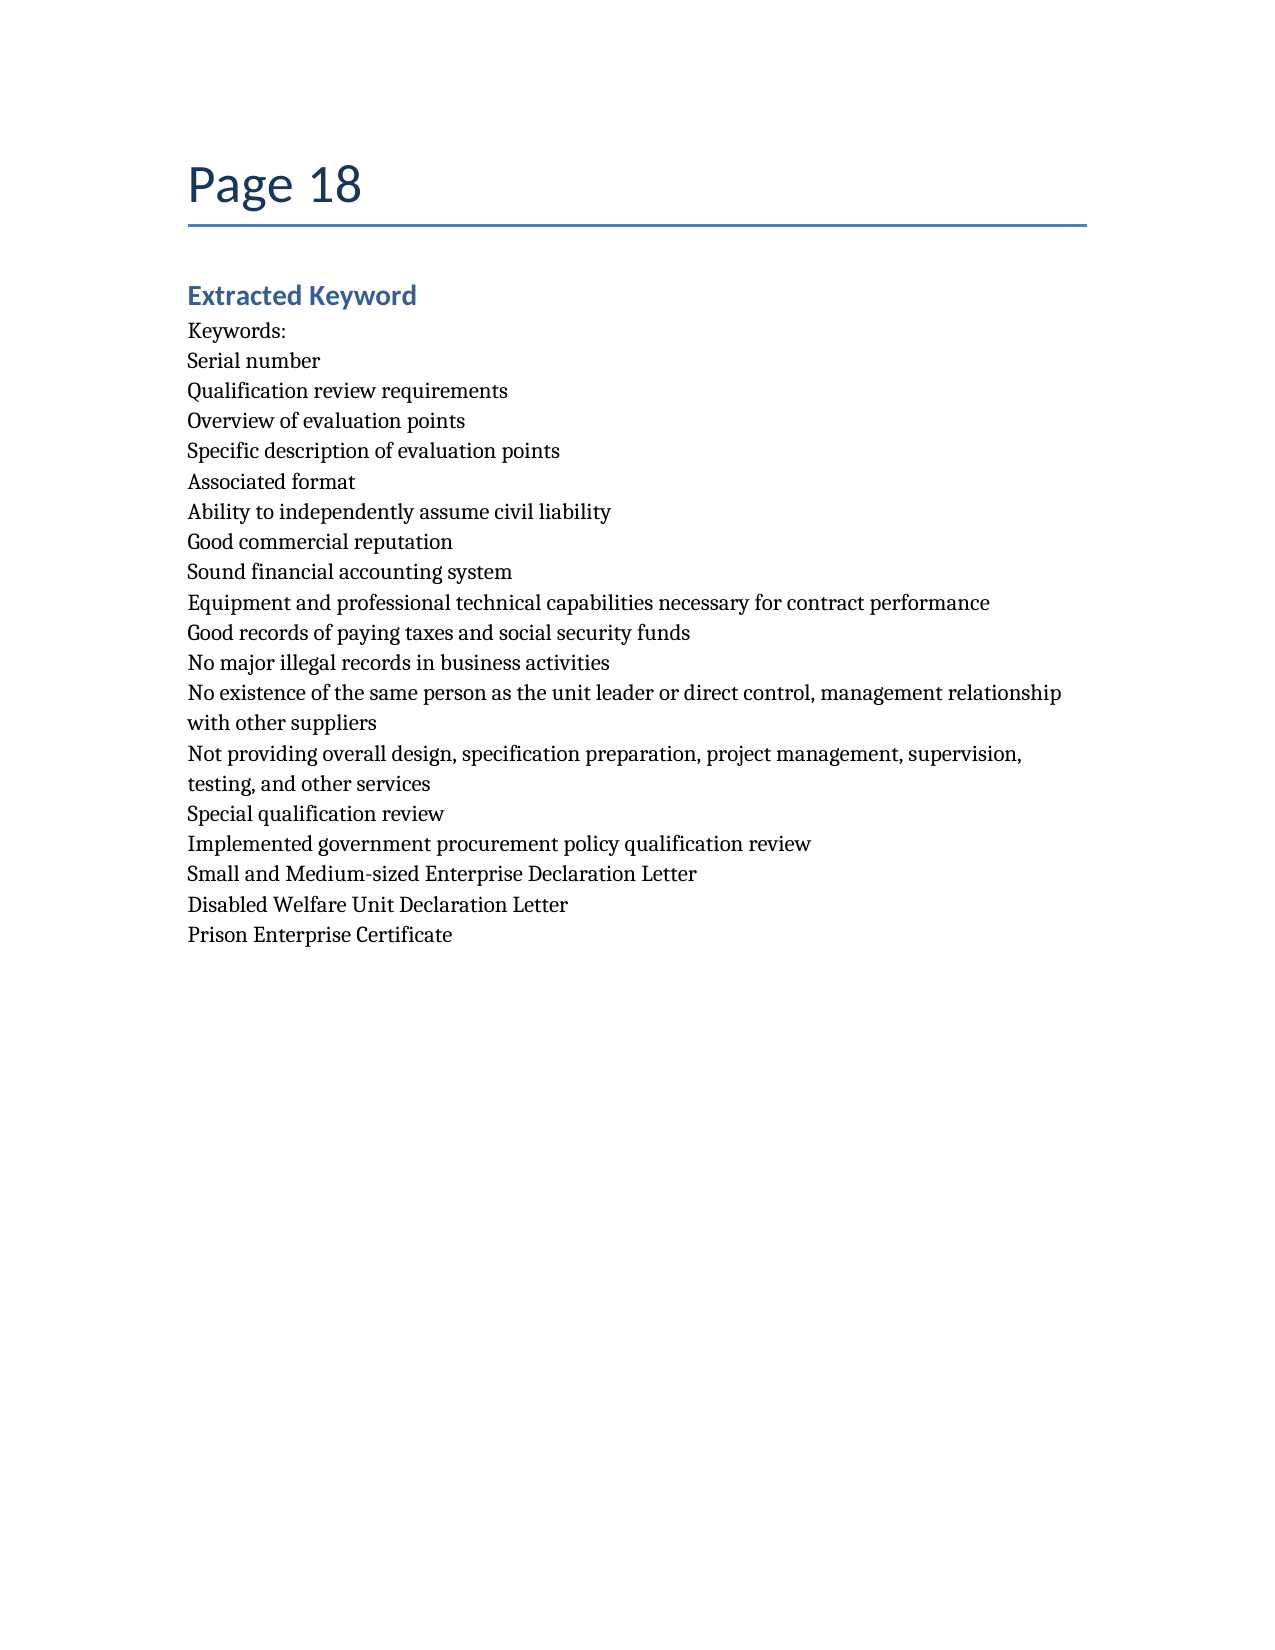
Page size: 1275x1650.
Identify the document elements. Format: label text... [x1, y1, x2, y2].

title Page 18 [187, 150, 1087, 227]
subtitle Extracted Keyword [187, 277, 1087, 312]
text Keywords: Serial number Qualification review requirements Overview of evaluation points Specific description of evaluation points Associated format Ability to independently assume civil liability Good commercial reputation Sound financial accounting system Equipment and professional technical capabilities necessary for contract performance Good records of paying taxes and social security funds No major illegal records in business activities No existence of the same person as the unit leader or direct control, management relationship with other suppliers Not providing overall design, specification preparation, project management, supervision, testing, and other services Special qualification review Implemented government procurement policy qualification review Small and Medium-sized Enterprise Declaration Letter Disabled Welfare Unit Declaration Letter Prison Enterprise Certificate [187, 317, 1087, 948]
